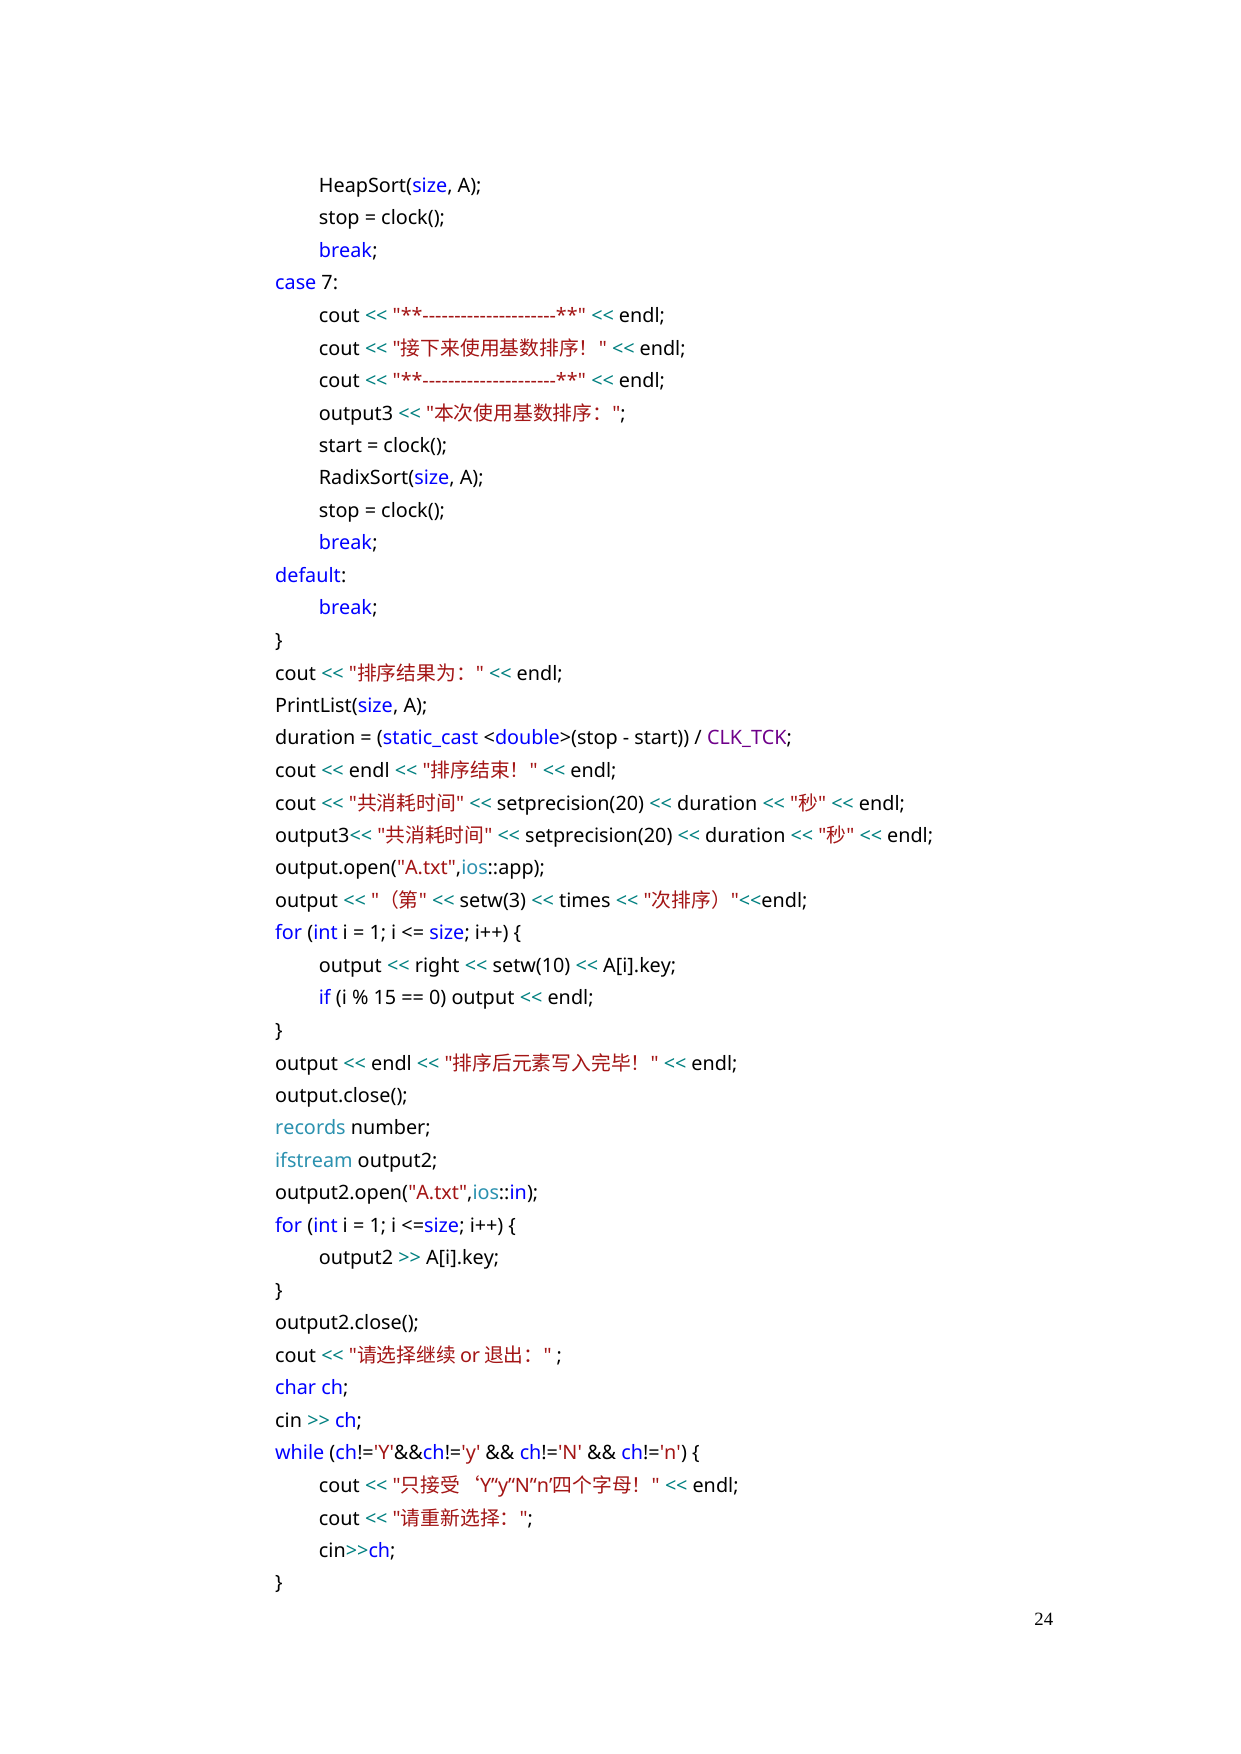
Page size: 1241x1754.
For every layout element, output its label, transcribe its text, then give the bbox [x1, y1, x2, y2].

text output2.close(); [187, 1306, 1053, 1338]
text output2.open("A.txt",ios::in); [187, 1176, 1053, 1208]
text cout << "请重新选择："; [187, 1501, 1053, 1533]
text cout << "共消耗时间" << setprecision(20) << duration << "秒" << endl; [187, 786, 1053, 818]
text } [187, 1013, 1053, 1046]
text while (ch!='Y'&&ch!='y' && ch!='N' && ch!='n') { [187, 1436, 1053, 1468]
text output << endl << "排序后元素写入完毕！" << endl; [187, 1046, 1053, 1078]
text duration = (static_cast <double>(stop - start)) / CLK_TCK; [187, 721, 1053, 753]
text PrintList(size, A); [187, 688, 1053, 721]
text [187, 363, 1053, 396]
text break; [187, 233, 1053, 266]
text output << "（第" << setw(3) << times << "次排序）"<<endl; [187, 883, 1053, 916]
text cin>>ch; [187, 1533, 1053, 1566]
text } [187, 1566, 1053, 1598]
text output << right << setw(10) << A[i].key; [187, 948, 1053, 981]
text } [187, 1273, 1053, 1306]
text ifstream output2; [187, 1143, 1053, 1176]
text break; [187, 591, 1053, 623]
text cout << "排序结果为：" << endl; [187, 656, 1053, 688]
text cout << endl << "排序结束！" << endl; [187, 753, 1053, 786]
text cout << "请选择继续or退出：" ; [187, 1338, 1053, 1371]
text start = clock(); [187, 428, 1053, 461]
text char ch; [187, 1371, 1053, 1403]
text for (int i = 1; i <=size; i++) { [187, 1208, 1053, 1241]
text case 7: [187, 266, 1053, 298]
text records number; [187, 1111, 1053, 1143]
text stop = clock(); [187, 493, 1053, 526]
text output3<< "共消耗时间" << setprecision(20) << duration << "秒" << endl; [187, 818, 1053, 851]
text output2 >> A[i].key; [187, 1241, 1053, 1273]
text default: [187, 558, 1053, 591]
text HeapSort(size, A); [187, 168, 1053, 201]
text for (int i = 1; i <= size; i++) { [187, 916, 1053, 948]
text if (i % 15 == 0) output << endl; [187, 981, 1053, 1013]
text cout << "接下来使用基数排序！" << endl; [187, 331, 1053, 363]
text stop = clock(); [187, 201, 1053, 233]
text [187, 298, 1053, 331]
text output3 << "本次使用基数排序："; [187, 396, 1053, 428]
text } [187, 623, 1053, 656]
text RadixSort(size, A); [187, 461, 1053, 493]
text cout << "只接受‘Y’‘y’‘N’‘n’四个字母！" << endl; [187, 1468, 1053, 1501]
text output.open("A.txt",ios::app); [187, 851, 1053, 883]
text cin >> ch; [187, 1403, 1053, 1436]
text output.close(); [187, 1078, 1053, 1111]
text break; [187, 526, 1053, 558]
